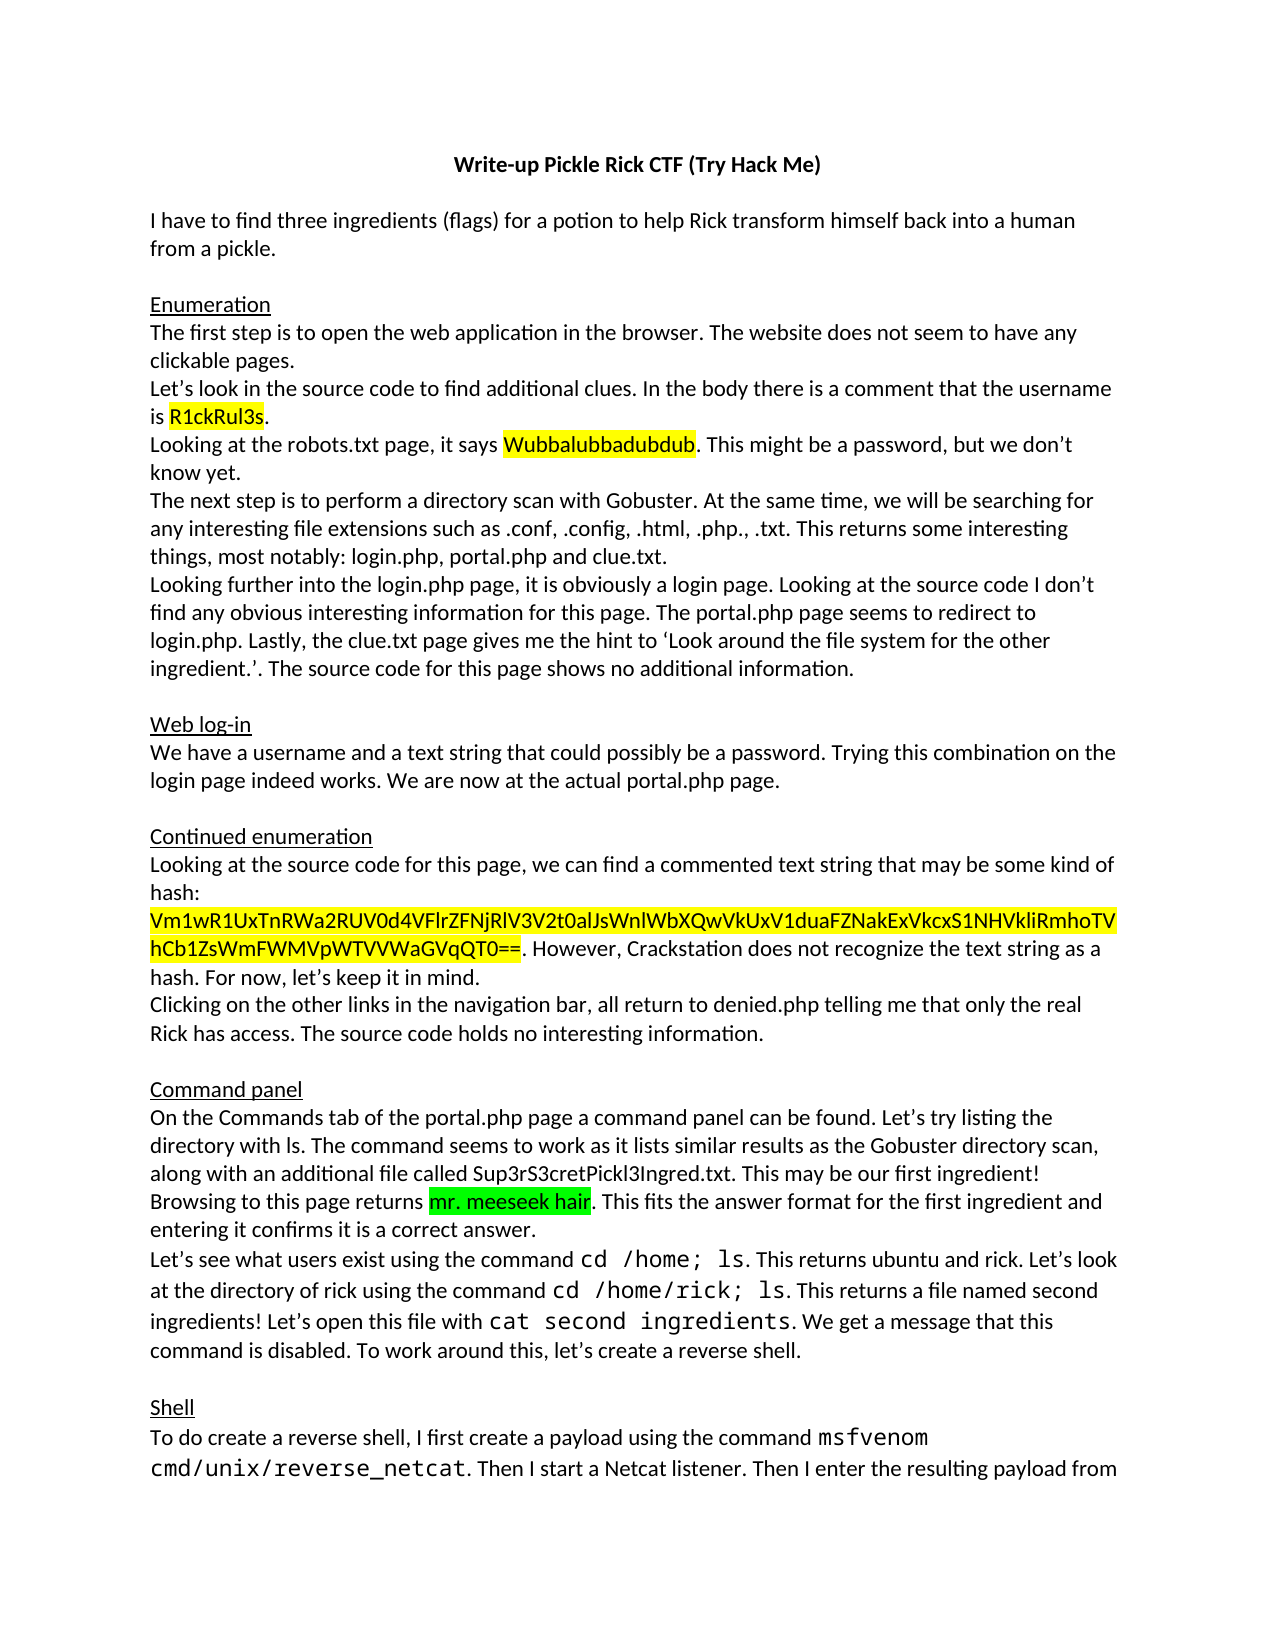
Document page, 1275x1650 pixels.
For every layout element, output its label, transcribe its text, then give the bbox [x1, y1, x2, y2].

text Let’s see what users exist using the command cd /home; ls. This returns ubuntu and rick. Let’s look at the directory of rick using the command cd /home/rick; ls. This returns a file named second ingredients! Let’s open this file with cat second ingredients. We get a message that this command is disabled. To work around this, let’s create a reverse shell. [150, 1243, 1125, 1364]
text I have to find three ingredients (flags) for a potion to help Rick transform himself back into a human from a pickle. [150, 206, 1125, 262]
text On the Commands tab of the portal.php page a command panel can be found. Let’s try listing the directory with ls. The command seems to work as it lists similar results as the Gobuster directory scan, along with an additional file called Sup3rS3cretPickl3Ingred.txt. This may be our first ingredient! Browsing to this page returns mr. meeseek hair. This fits the answer format for the first ingredient and entering it confirms it is a correct answer. [150, 1103, 1125, 1243]
text Clicking on the other links in the navigation bar, all return to denied.php telling me that only the real Rick has access. The source code holds no interesting information. [150, 991, 1125, 1047]
text Shell [150, 1393, 1125, 1421]
text We have a username and a text string that could possibly be a password. Trying this combination on the login page indeed works. We are now at the actual portal.php page. [150, 738, 1125, 794]
text The next step is to perform a directory scan with Gobuster. At the same time, we will be searching for any interesting file extensions such as .conf, .config, .html, .php., .txt. This returns some interesting things, most notably: login.php, portal.php and clue.txt. [150, 486, 1125, 570]
text Web log-in [150, 710, 1125, 738]
text Command panel [150, 1075, 1125, 1103]
text Looking at the source code for this page, we can find a commented text string that may be some kind of hash: Vm1wR1UxTnRWa2RUV0d4VFlrZFNjRlV3V2t0alJsWnlWbXQwVkUxV1duaFZNakExVkcxS1NHVkliRmhoTVhCb1ZsWmFWMVpWTVVWaGVqQT0==. However, Crackstation does not recognize the text string as a hash. For now, let’s keep it in mind. [150, 851, 1125, 991]
text Write-up Pickle Rick CTF (Try Hack Me) [150, 150, 1125, 178]
text Let’s look in the source code to find additional clues. In the body there is a comment that the username is R1ckRul3s. [150, 374, 1125, 430]
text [150, 1421, 1125, 1483]
text Enumeration [150, 290, 1125, 318]
text Looking at the robots.txt page, it says Wubbalubbadubdub. This might be a password, but we don’t know yet. [150, 430, 1125, 486]
text Looking further into the login.php page, it is obviously a login page. Looking at the source code I don’t find any obvious interesting information for this page. The portal.php page seems to redirect to login.php. Lastly, the clue.txt page gives me the hint to ‘Look around the file system for the other ingredient.’. The source code for this page shows no additional information. [150, 570, 1125, 682]
text Continued enumeration [150, 822, 1125, 851]
text The first step is to open the web application in the browser. The website does not seem to have any clickable pages. [150, 318, 1125, 374]
